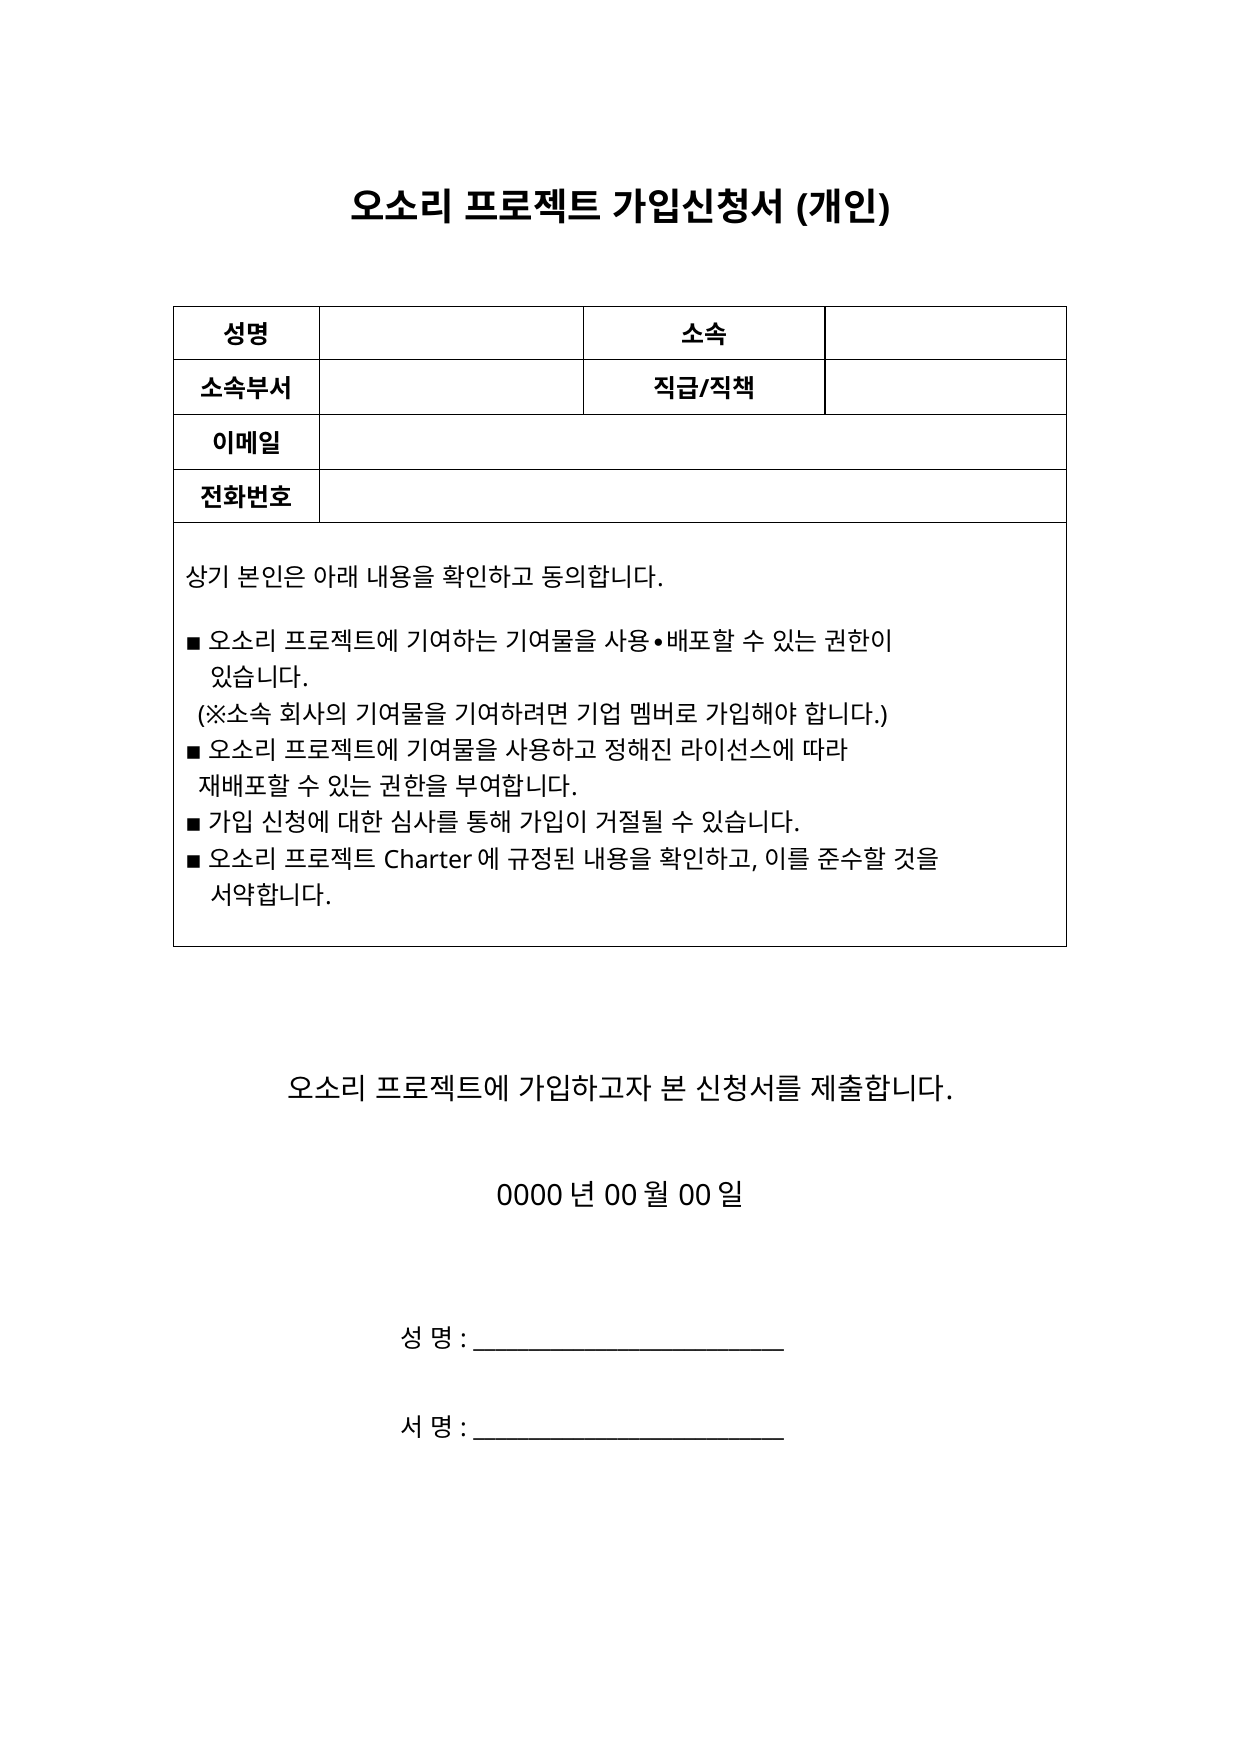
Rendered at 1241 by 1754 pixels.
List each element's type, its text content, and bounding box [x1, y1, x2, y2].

table_cell [320, 415, 1066, 469]
table_cell 전화번호 [174, 470, 319, 522]
table_cell [826, 360, 1066, 414]
text 서 명 : ____________________________ [150, 1407, 1090, 1444]
table_header 성명 [174, 307, 319, 359]
table_cell 직급/직책 [584, 360, 824, 414]
table_cell 상기 본인은 아래 내용을 확인하고 동의합니다. ▪ 오소리 프로젝트에 기여하는 기여물을 사용∙배포할 수 있는 권한이 있습니다. (※소속 회사의 기여물을 기여하려면 기업 멤버로 가입해야 합니다.) ▪ 오소리 프로젝트에 기여물을 사용하고 정해진 라이선스에 따라 재배포할 수 있는 권한을 부여합니다. ▪ 가입 신청에 대한 심사를 통해 가입이 거절될 수 있습니다. ▪ 오소리 프로젝트 Charter에 규정된 내용을 확인하고, 이를 준수할 것을 서약합니다. [174, 523, 1066, 946]
table_header [320, 307, 583, 359]
table_cell [320, 360, 583, 414]
text 성 명 : ____________________________ [150, 1318, 1090, 1354]
text 0000년 00월 00일 [150, 1128, 1090, 1213]
text 오소리 프로젝트에 가입하고자 본 신청서를 제출합니다. [150, 1066, 1090, 1108]
table_header 소속 [584, 307, 824, 359]
text 오소리 프로젝트 가입신청서 (개인) [150, 177, 1090, 232]
table_cell [320, 470, 1066, 522]
table_cell 소속부서 [174, 360, 319, 414]
table_header [826, 307, 1066, 359]
table_cell 이메일 [174, 415, 319, 469]
